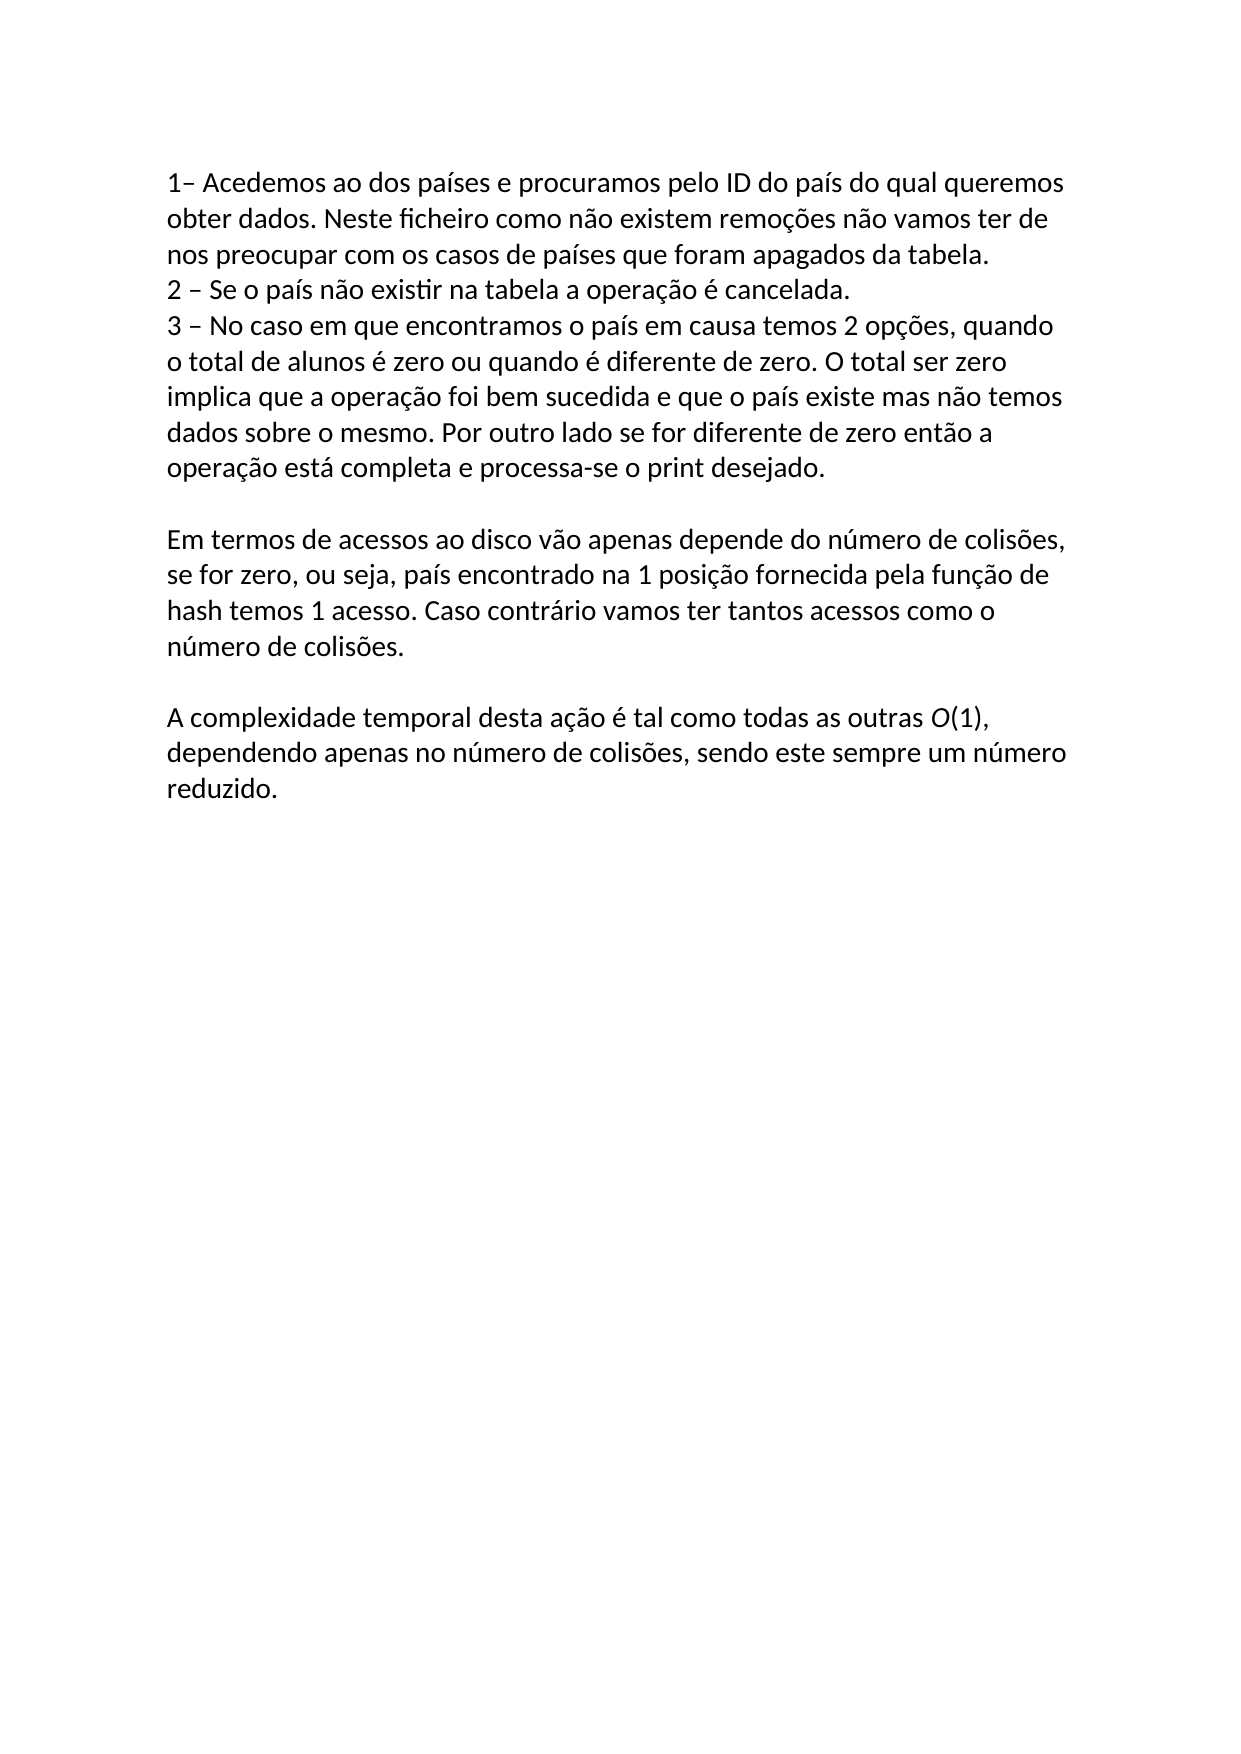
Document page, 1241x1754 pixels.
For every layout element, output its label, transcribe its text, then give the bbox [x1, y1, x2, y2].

text A complexidade temporal desta ação é tal como todas as outras O(1), dependendo apenas no número de colisões, sendo este sempre um número reduzido. [167, 699, 1076, 806]
text Em termos de acessos ao disco vão apenas depende do número de colisões, se for zero, ou seja, país encontrado na 1 posição fornecida pela função de hash temos 1 acesso. Caso contrário vamos ter tantos acessos como o número de colisões. [167, 521, 1076, 663]
text 1– Acedemos ao dos países e procuramos pelo ID do país do qual queremos obter dados. Neste ficheiro como não existem remoções não vamos ter de nos preocupar com os casos de países que foram apagados da tabela. [167, 164, 1076, 271]
text 2 – Se o país não existir na tabela a operação é cancelada. [167, 271, 1076, 307]
text 3 – No caso em que encontramos o país em causa temos 2 opções, quando o total de alunos é zero ou quando é diferente de zero. O total ser zero implica que a operação foi bem sucedida e que o país existe mas não temos dados sobre o mesmo. Por outro lado se for diferente de zero então a operação está completa e processa-se o print desejado. [167, 307, 1076, 485]
